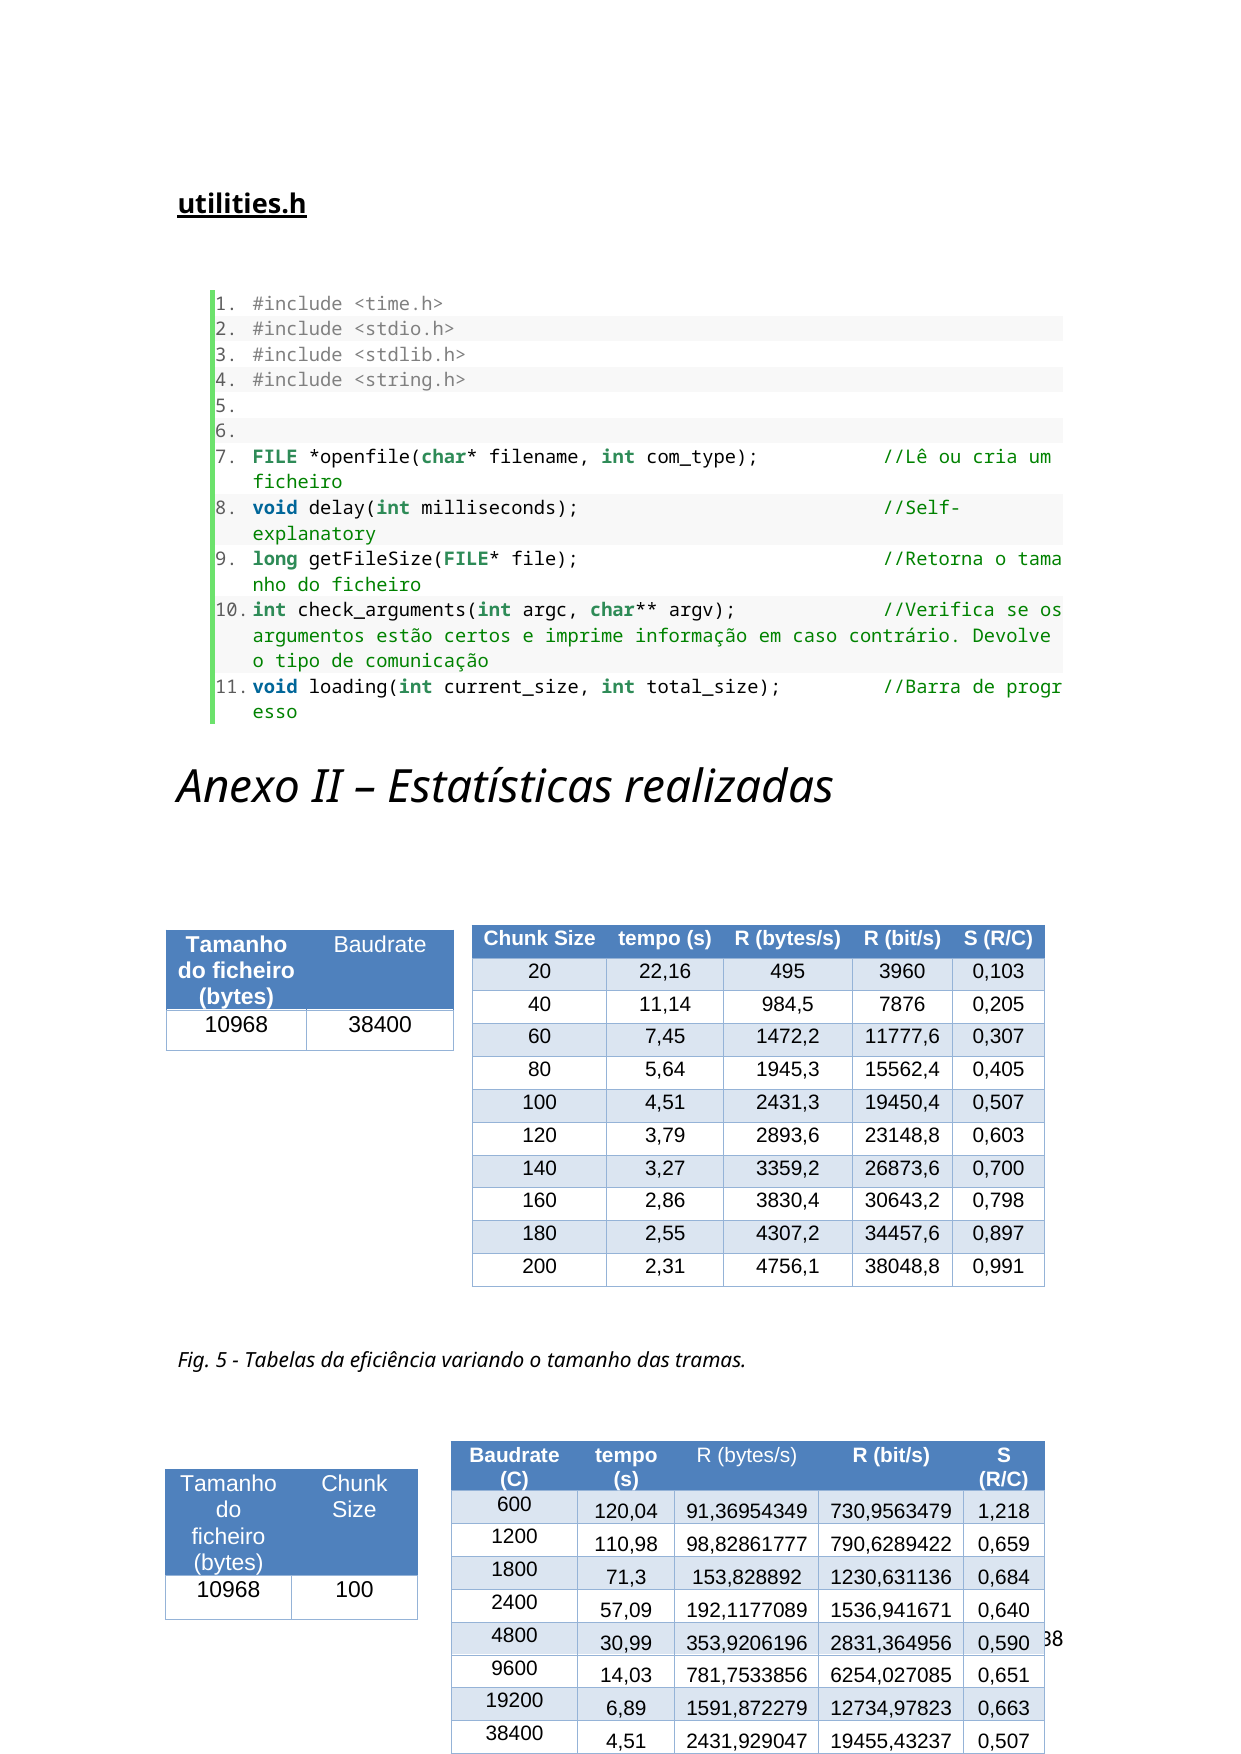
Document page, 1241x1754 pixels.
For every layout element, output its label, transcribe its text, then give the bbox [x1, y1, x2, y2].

table_cell 7,45 [607, 1024, 723, 1056]
table_header Chunk Size [473, 926, 606, 958]
table_cell 984,5 [724, 991, 852, 1023]
table_cell 19200 [452, 1688, 577, 1720]
table_cell 4800 [452, 1623, 577, 1654]
table_cell 0,507 [964, 1721, 1044, 1753]
text Anexo II – Estatísticas realizadas [177, 753, 1063, 816]
table_cell 0,700 [953, 1156, 1044, 1187]
table_cell 0,307 [953, 1024, 1044, 1056]
table_cell 1800 [452, 1557, 577, 1589]
table_cell 5,64 [607, 1057, 723, 1089]
table_cell 4,51 [607, 1090, 723, 1122]
table_cell 1472,2 [724, 1024, 852, 1056]
table_cell 1230,631136 [819, 1557, 963, 1589]
list #include <string.h> [215, 367, 1063, 392]
table_cell 40 [473, 991, 606, 1023]
table_cell 7876 [853, 991, 952, 1023]
table_cell 71,3 [578, 1557, 674, 1589]
table_header Baudrate (C) [452, 1443, 577, 1490]
table_cell 180 [473, 1221, 606, 1253]
table_cell 0,640 [964, 1590, 1044, 1622]
table_cell 495 [724, 959, 852, 990]
table_cell 3830,4 [724, 1188, 852, 1220]
table_cell 1200 [452, 1524, 577, 1556]
text Fig. 5 - Tabelas da eficiência variando o tamanho das tramas. [177, 1346, 1063, 1374]
list FILE *openfile(char* filename, int com_type); //Lê ou cria um ficheiro [215, 443, 1063, 494]
table_cell 6,89 [578, 1688, 674, 1720]
table_cell 4756,1 [724, 1254, 852, 1286]
table_cell 120,04 [578, 1491, 674, 1523]
table_cell 0,103 [953, 959, 1044, 990]
table_cell 1945,3 [724, 1057, 852, 1089]
table_header Tamanho do ficheiro (bytes) [167, 931, 306, 1009]
table_cell 0,659 [964, 1524, 1044, 1556]
list #include <time.h> [215, 290, 1063, 316]
table_cell 120 [473, 1123, 606, 1154]
table_cell 0,590 [964, 1623, 1044, 1654]
table_cell 153,828892 [675, 1557, 818, 1589]
table_cell 80 [473, 1057, 606, 1089]
table_cell 730,9563479 [819, 1491, 963, 1523]
table_cell 140 [473, 1156, 606, 1187]
table_header R (bytes/s) [675, 1443, 818, 1490]
table_cell 2893,6 [724, 1123, 852, 1154]
table_cell 790,6289422 [819, 1524, 963, 1556]
table_cell 3,27 [607, 1156, 723, 1187]
table_cell 57,09 [578, 1590, 674, 1622]
table_cell 781,7533856 [675, 1656, 818, 1687]
table_cell 10968 [166, 1576, 291, 1619]
table_cell 192,1177089 [675, 1590, 818, 1622]
table_cell 60 [473, 1024, 606, 1056]
table_cell 23148,8 [853, 1123, 952, 1154]
table_cell 14,03 [578, 1656, 674, 1687]
table_cell 19455,43237 [819, 1721, 963, 1753]
table_cell 3,79 [607, 1123, 723, 1154]
table_cell 38400 [307, 1011, 453, 1050]
table_cell 20 [473, 959, 606, 990]
table_cell 3359,2 [724, 1156, 852, 1187]
table_cell 91,36954349 [675, 1491, 818, 1523]
list int check_arguments(int argc, char** argv); //Verifica se os argumentos estão certos e imprime informação em caso contrário. Devolve o tipo de comunicação [215, 596, 1063, 673]
table_cell 100 [292, 1576, 417, 1619]
table_cell 2431,3 [724, 1090, 852, 1122]
table_cell 0,205 [953, 991, 1044, 1023]
table_cell 0,897 [953, 1221, 1044, 1253]
list #include <stdlib.h> [215, 341, 1063, 367]
table_cell 19450,4 [853, 1090, 952, 1122]
table_cell 98,82861777 [675, 1524, 818, 1556]
table_cell 353,9206196 [675, 1623, 818, 1654]
table_cell 2831,364956 [819, 1623, 963, 1654]
table_cell 2,86 [607, 1188, 723, 1220]
table_cell 4,51 [578, 1721, 674, 1753]
table_header tempo (s) [578, 1443, 674, 1490]
table_cell 11,14 [607, 991, 723, 1023]
table_cell 9600 [452, 1656, 577, 1687]
table_cell 1,218 [964, 1491, 1044, 1523]
table_header tempo (s) [607, 926, 723, 958]
table_cell 0,991 [953, 1254, 1044, 1286]
table_header R (bytes/s) [724, 926, 852, 958]
table_cell 30643,2 [853, 1188, 952, 1220]
table_cell 15562,4 [853, 1057, 952, 1089]
list void delay(int milliseconds); //Self-explanatory [215, 494, 1063, 545]
table_cell 30,99 [578, 1623, 674, 1654]
table_header Baudrate [307, 931, 453, 1009]
table_cell 0,603 [953, 1123, 1044, 1154]
table_cell 0,663 [964, 1688, 1044, 1720]
table_header R (bit/s) [853, 926, 952, 958]
table_cell 0,405 [953, 1057, 1044, 1089]
table_cell 3960 [853, 959, 952, 990]
table_cell 0,798 [953, 1188, 1044, 1220]
list long getFileSize(FILE* file); //Retorna o tamanho do ficheiro [215, 545, 1063, 596]
table_header Tamanho do ficheiro (bytes) [166, 1470, 291, 1575]
list #include <stdio.h> [215, 316, 1063, 341]
table_cell 38400 [452, 1721, 577, 1753]
table_cell 600 [452, 1491, 577, 1523]
table_cell 4307,2 [724, 1221, 852, 1253]
list void loading(int current_size, int total_size); //Barra de progresso [215, 673, 1063, 724]
table_cell 22,16 [607, 959, 723, 990]
table_header R (bit/s) [819, 1443, 963, 1490]
table_cell 200 [473, 1254, 606, 1286]
table_cell 0,651 [964, 1656, 1044, 1687]
table_cell 26873,6 [853, 1156, 952, 1187]
table_cell 100 [473, 1090, 606, 1122]
table_cell 10968 [167, 1011, 306, 1050]
table_cell 0,507 [953, 1090, 1044, 1122]
table_cell 11777,6 [853, 1024, 952, 1056]
table_cell 1536,941671 [819, 1590, 963, 1622]
table_cell 1591,872279 [675, 1688, 818, 1720]
table_cell 12734,97823 [819, 1688, 963, 1720]
table_cell 2,31 [607, 1254, 723, 1286]
table_cell 6254,027085 [819, 1656, 963, 1687]
text utilities.h [177, 184, 1063, 221]
table_header S (R/C) [953, 926, 1044, 958]
table_cell 0,684 [964, 1557, 1044, 1589]
table_cell 2400 [452, 1590, 577, 1622]
table_cell 34457,6 [853, 1221, 952, 1253]
table_cell 2431,929047 [675, 1721, 818, 1753]
table_cell 2,55 [607, 1221, 723, 1253]
table_header S (R/C) [964, 1443, 1044, 1490]
table_cell 38048,8 [853, 1254, 952, 1286]
table_header Chunk Size [292, 1470, 417, 1575]
table_cell 110,98 [578, 1524, 674, 1556]
table_cell 160 [473, 1188, 606, 1220]
